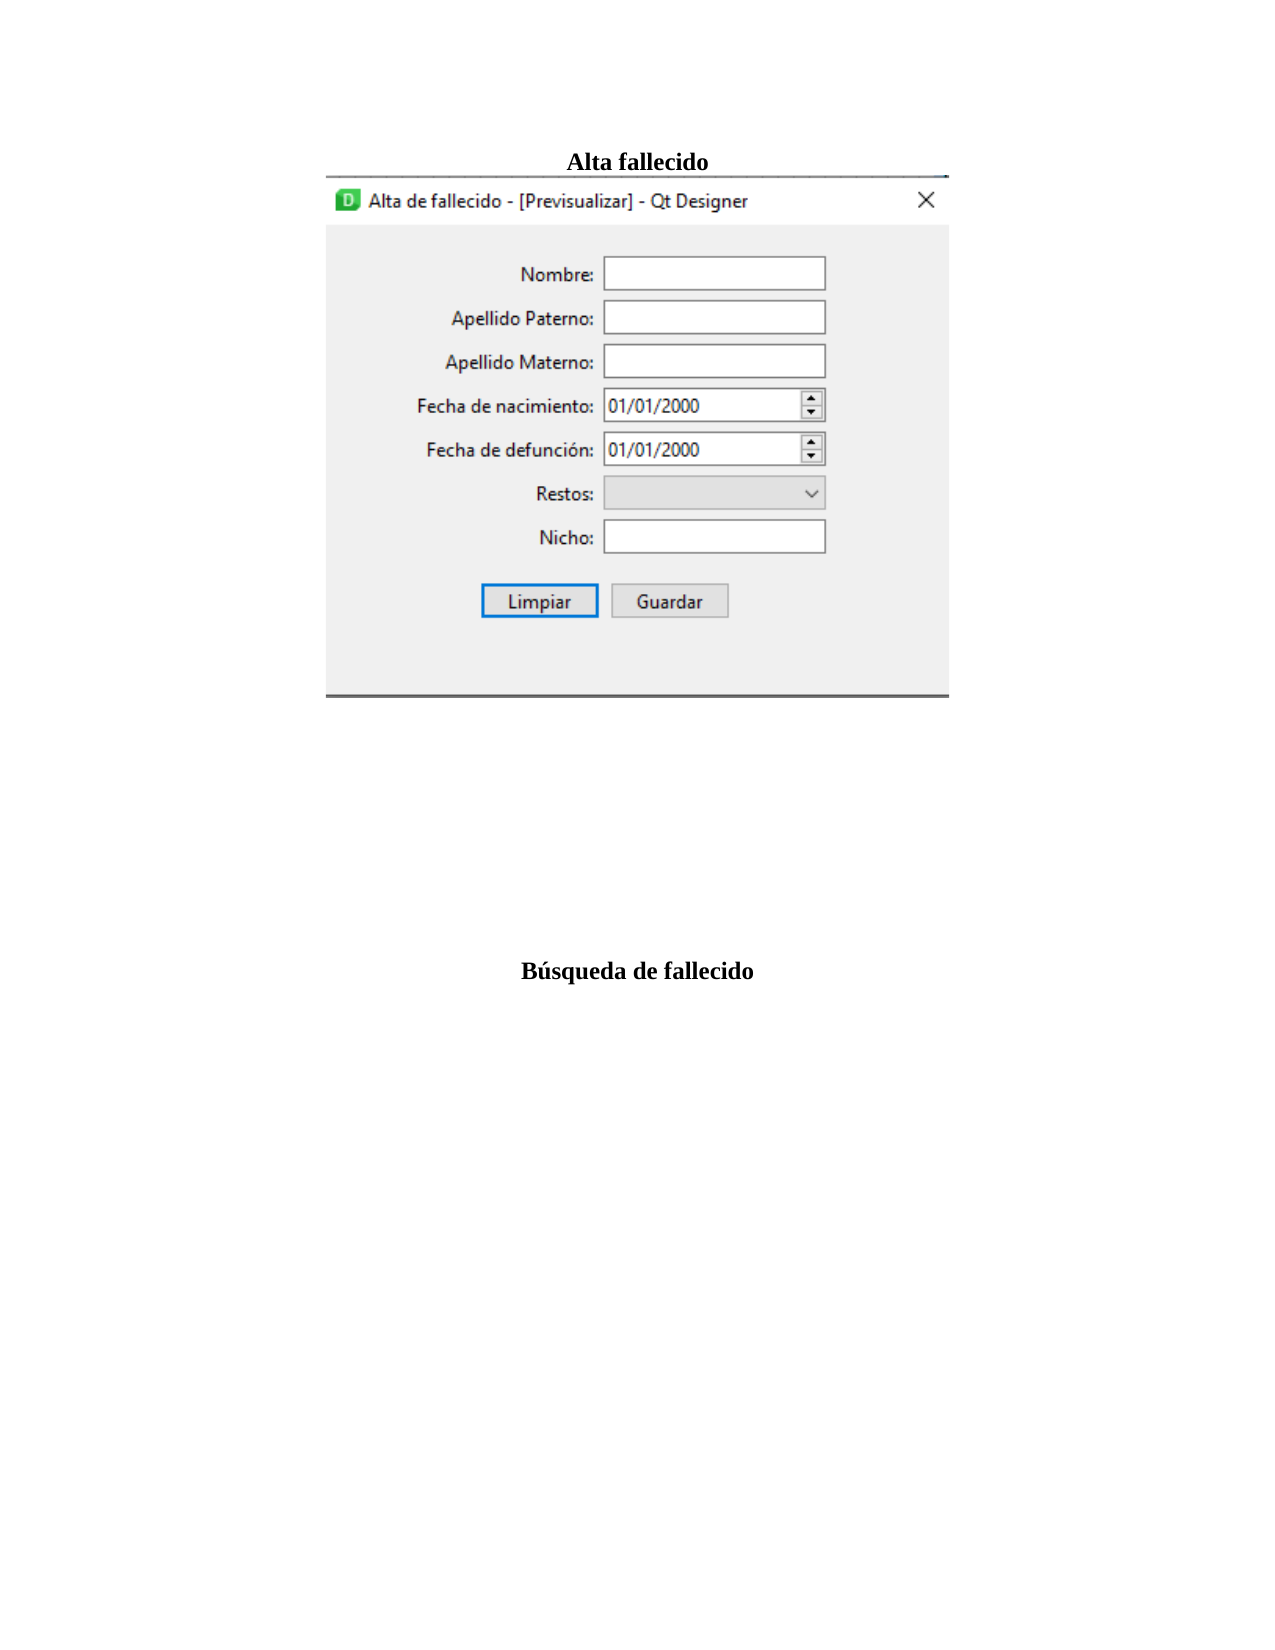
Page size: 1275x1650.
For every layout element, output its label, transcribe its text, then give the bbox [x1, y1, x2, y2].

text Alta fallecido [118, 147, 1157, 176]
text Búsqueda de fallecido [118, 956, 1157, 985]
picture [325, 175, 950, 698]
